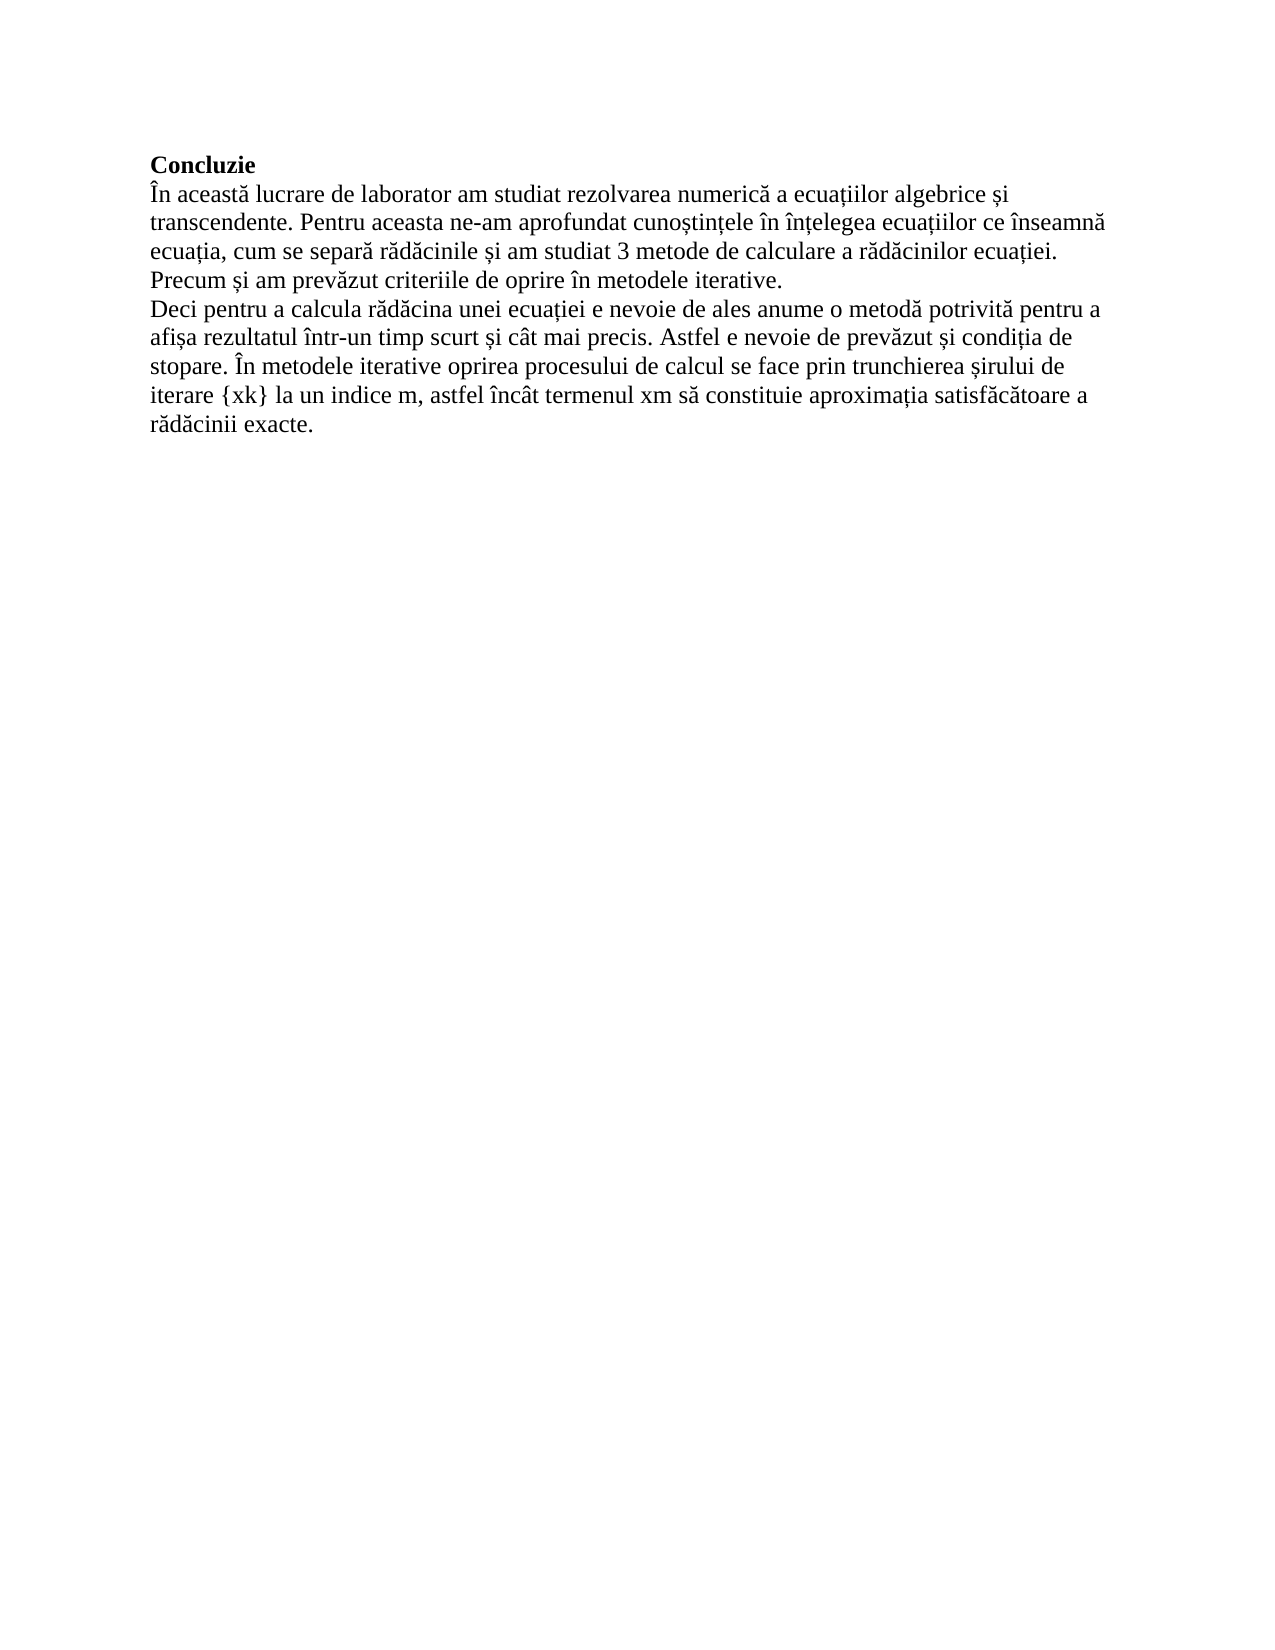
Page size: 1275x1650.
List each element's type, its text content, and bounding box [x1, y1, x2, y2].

text Concluzie [150, 150, 1125, 179]
text În această lucrare de laborator am studiat rezolvarea numerică a ecuațiilor algebrice și transcendente. Pentru aceasta ne-am aprofundat cunoștințele în înțelegea ecuațiilor ce înseamnă ecuația, cum se separă rădăcinile și am studiat 3 metode de calculare a rădăcinilor ecuației. Precum și am prevăzut criteriile de oprire în metodele iterative. [150, 179, 1125, 294]
text Deci pentru a calcula rădăcina unei ecuației e nevoie de ales anume o metodă potrivită pentru a afișa rezultatul într-un timp scurt și cât mai precis. Astfel e nevoie de prevăzut și condiția de stopare. În metodele iterative oprirea procesului de calcul se face prin trunchierea șirului de iterare {xk} la un indice m, astfel încât termenul xm să constituie aproximația satisfăcătoare a rădăcinii exacte. [150, 294, 1125, 437]
